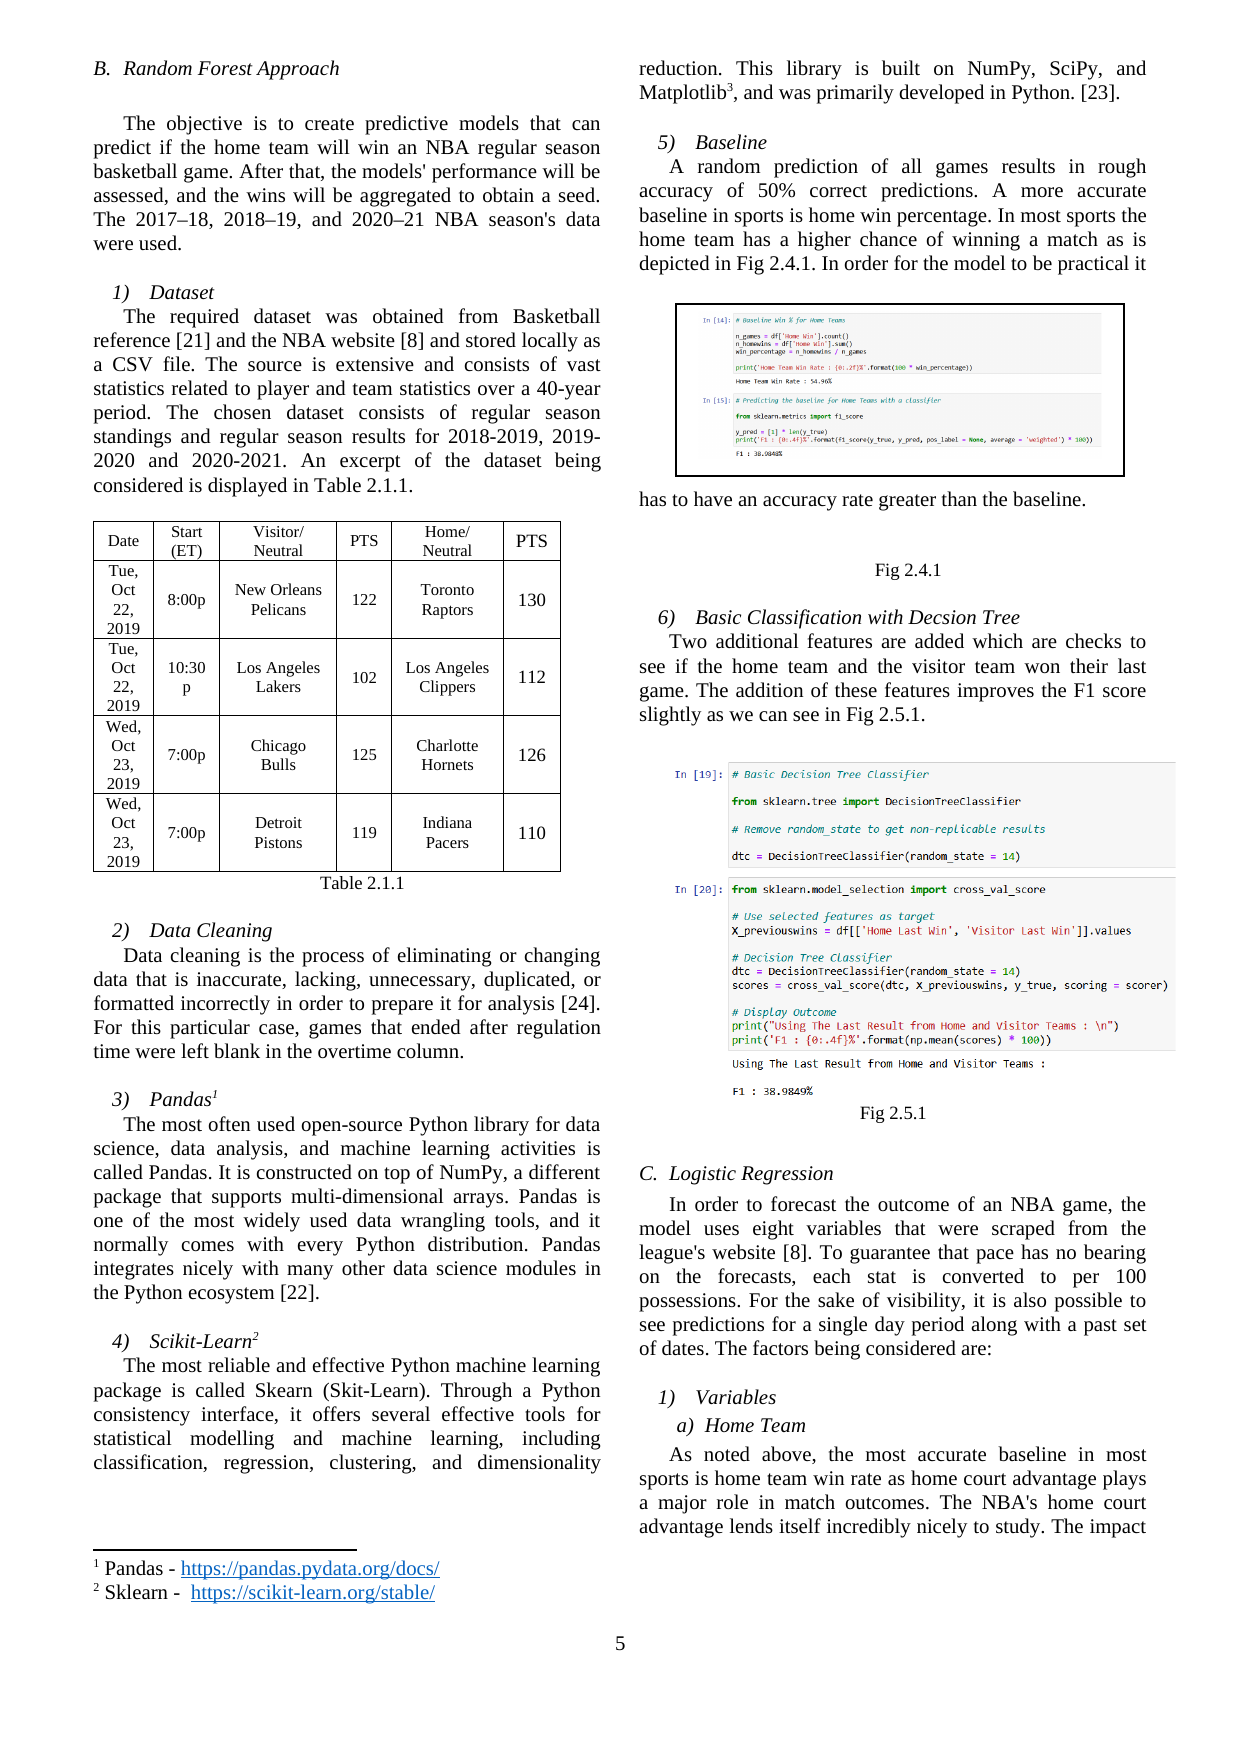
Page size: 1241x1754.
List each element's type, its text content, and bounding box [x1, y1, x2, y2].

table_cell 10:30p [154, 639, 219, 715]
subtitle Random Forest Approach [93, 56, 601, 80]
table_header Start (ET) [154, 522, 219, 560]
subtitle Home Team [639, 1413, 1147, 1437]
table_cell Los Angeles Lakers [220, 639, 336, 715]
table_cell 7:00p [154, 794, 219, 871]
subtitle Variables [639, 1384, 1147, 1409]
text The required dataset was obtained from Basketball reference [21] and the NBA website [8] and stored locally as a CSV file. The source is extensive and consists of vast statistics related to player and team statistics over a 40-year period. The chosen dataset consists of regular season standings and regular season results for 2018-2019, 2019-2020 and 2020-2021. An excerpt of the dataset being considered is displayed in Table 2.1.1. [93, 304, 601, 497]
table_cell Wed, Oct 23, 2019 [94, 794, 153, 871]
subtitle Scikit-Learn [93, 1328, 601, 1353]
table_header PTS [504, 522, 560, 560]
text Two additional features are added which are checks to see if the home team and the visitor team won their last game. The addition of these features improves the F1 score slightly as we can see in Fig 2.5.1. [639, 629, 1147, 726]
table_cell 126 [504, 716, 560, 793]
table_cell Toronto Raptors [392, 561, 503, 638]
table_cell 125 [337, 716, 391, 793]
table_cell Tue, Oct 22, 2019 [94, 639, 153, 715]
subtitle Pandas [93, 1087, 601, 1112]
table_cell 110 [504, 794, 560, 871]
table_header Visitor/Neutral [220, 522, 336, 560]
subtitle Basic Classification with Decsion Tree [639, 604, 1147, 629]
table_header Date [94, 522, 153, 560]
text A random prediction of all games results in rough accuracy of 50% correct predictions. A more accurate baseline in sports is home win percentage. In most sports the home team has a higher chance of winning a match as is depicted in Fig 2.4.1. In order for the model to be practical it has to have an accuracy rate greater than the baseline. [639, 154, 1147, 511]
subtitle Baseline [639, 129, 1147, 154]
subtitle Dataset [93, 279, 601, 304]
text The most reliable and effective Python machine learning package is called Skearn (Skit-Learn). Through a Python consistency interface, it offers several effective tools for statistical modelling and machine learning, including classification, regression, clustering, and dimensionality reduction. This library is built on NumPy, SciPy, and Matplotlib, and was primarily developed in Python. [23]. [93, 1353, 601, 1474]
text Fig 2.4.1 [639, 559, 1147, 580]
text The most reliable and effective Python machine learning package is called Skearn (Skit-Learn). Through a Python consistency interface, it offers several effective tools for statistical modelling and machine learning, including classification, regression, clustering, and dimensionality reduction. This library is built on NumPy, SciPy, and Matplotlib, and was primarily developed in Python. [23]. [639, 56, 1147, 104]
table_cell Los Angeles Clippers [392, 639, 503, 715]
text Table 2.1.1 [93, 872, 601, 893]
table_cell New Orleans Pelicans [220, 561, 336, 638]
table_cell 102 [337, 639, 391, 715]
table_cell 122 [337, 561, 391, 638]
table_cell Tue, Oct 22, 2019 [94, 561, 153, 638]
text In order to forecast the outcome of an NBA game, the model uses eight variables that were scraped from the league's website [8]. To guarantee that pace has no bearing on the forecasts, each stat is converted to per 100 possessions. For the sake of visibility, it is also possible to see predictions for a single day period along with a past set of dates. The factors being considered are: [639, 1192, 1147, 1360]
table_header Home/Neutral [392, 522, 503, 560]
subtitle Data Cleaning [93, 917, 601, 942]
table_cell Charlotte Hornets [392, 716, 503, 793]
table_cell 119 [337, 794, 391, 871]
text Data cleaning is the process of eliminating or changing data that is inaccurate, lacking, unnecessary, duplicated, or formatted incorrectly in order to prepare it for analysis [24]. For this particular case, games that ended after regulation time were left blank in the overtime column. [93, 942, 601, 1063]
subtitle Logistic Regression [639, 1161, 1147, 1185]
table_cell Detroit Pistons [220, 794, 336, 871]
table_header PTS [337, 522, 391, 560]
text The most often used open-source Python library for data science, data analysis, and machine learning activities is called Pandas. It is constructed on top of NumPy, a different package that supports multi-dimensional arrays. Pandas is one of the most widely used data wrangling tools, and it normally comes with every Python distribution. Pandas integrates nicely with many other data science modules in the Python ecosystem [22]. [93, 1112, 601, 1304]
table_cell Wed, Oct 23, 2019 [94, 716, 153, 793]
table_cell 8:00p [154, 561, 219, 638]
table_cell Chicago Bulls [220, 716, 336, 793]
table_cell 7:00p [154, 716, 219, 793]
table_cell 112 [504, 639, 560, 715]
text Fig 2.5.1 [639, 1102, 1147, 1124]
table_cell Indiana Pacers [392, 794, 503, 871]
table_cell 130 [504, 561, 560, 638]
